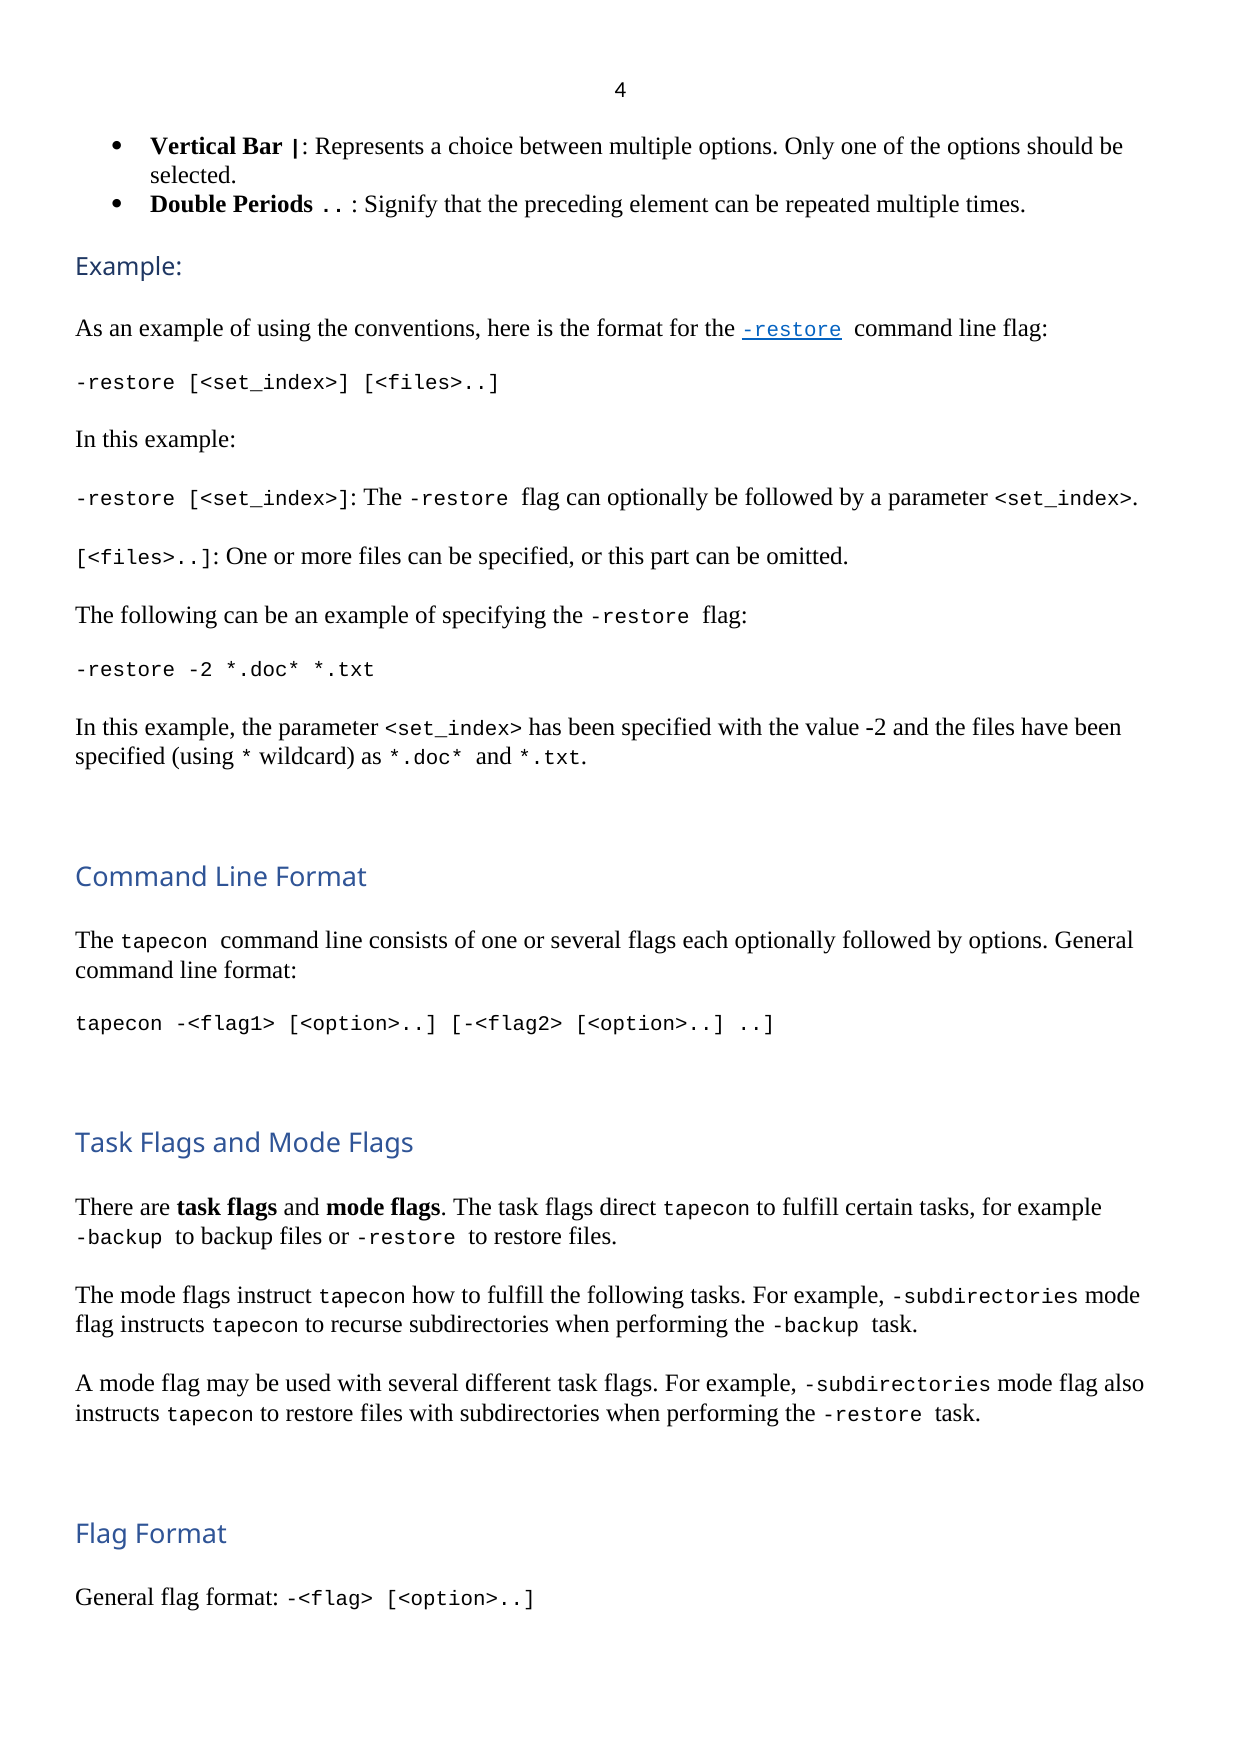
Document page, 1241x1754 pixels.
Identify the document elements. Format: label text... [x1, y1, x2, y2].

text The tapecon command line consists of one or several flags each optionally followed by options. General command line format: [75, 926, 1165, 984]
text As an example of using the conventions, here is the format for the -restore command line flag: [75, 313, 1165, 343]
subtitle Command Line Format [75, 858, 1165, 895]
text In this example, the parameter <set_index> has been specified with the value -2 and the files have been specified (using * wildcard) as *.doc* and *.txt. [75, 712, 1165, 771]
list Vertical Bar |: Represents a choice between multiple options. Only one of the options should be selected. [112, 131, 1165, 189]
text General flag format: -<flag> [<option>..] [75, 1582, 1165, 1612]
subtitle Example: [75, 248, 1165, 282]
text The mode flags instruct tapecon how to fulfill the following tasks. For example, -subdirectories mode flag instructs tapecon to recurse subdirectories when performing the -backup task. [75, 1280, 1165, 1339]
text A mode flag may be used with several different task flags. For example, -subdirectories mode flag also instructs tapecon to restore files with subdirectories when performing the -restore task. [75, 1368, 1165, 1427]
text The following can be an example of specifying the -restore flag: [75, 600, 1165, 629]
text -restore [<set_index>] [<files>..] [75, 372, 1165, 395]
text -restore -2 *.doc* *.txt [75, 659, 1165, 682]
subtitle Flag Format [75, 1514, 1165, 1551]
text tapecon -<flag1> [<option>..] [-<flag2> [<option>..] ..] [75, 1013, 1165, 1037]
text In this example: [75, 424, 1165, 453]
subtitle Task Flags and Mode Flags [75, 1124, 1165, 1161]
text [<files>..]: One or more files can be specified, or this part can be omitted. [75, 541, 1165, 571]
text There are task flags and mode flags. The task flags direct tapecon to fulfill certain tasks, for example -backup to backup files or -restore to restore files. [75, 1192, 1165, 1251]
text -restore [<set_index>]: The -restore flag can optionally be followed by a parameter <set_index>. [75, 482, 1165, 512]
list Double Periods .. : Signify that the preceding element can be repeated multiple times. [112, 189, 1165, 219]
